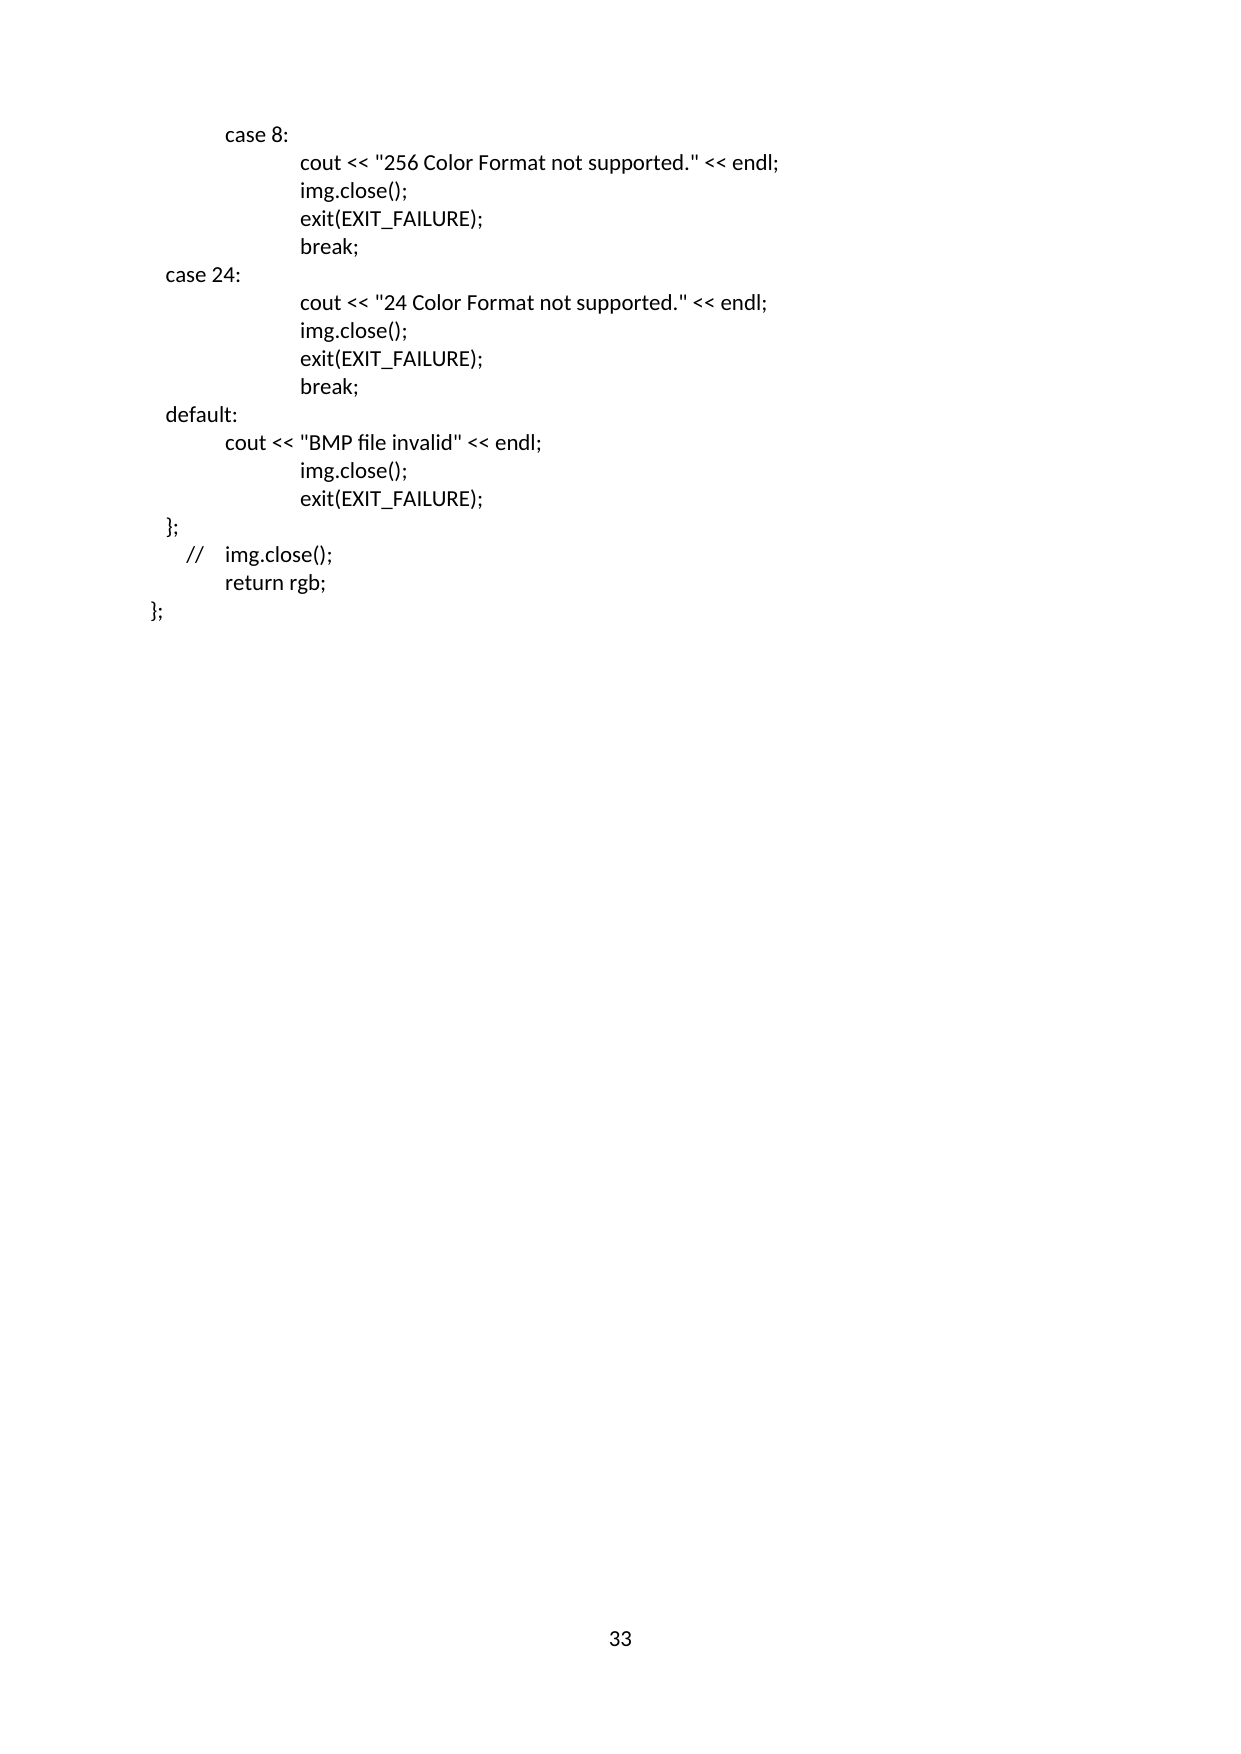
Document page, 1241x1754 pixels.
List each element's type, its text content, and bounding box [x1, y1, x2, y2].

text img.close(); [150, 456, 1090, 484]
text case 24: [150, 260, 1090, 288]
text img.close(); [150, 176, 1090, 204]
text break; [150, 232, 1090, 260]
text return rgb; [150, 568, 1090, 596]
text case 8: [150, 120, 1090, 148]
text default: [150, 400, 1090, 428]
text }; [150, 596, 1090, 624]
text cout << "24 Color Format not supported." << endl; [150, 288, 1090, 316]
text }; [150, 512, 1090, 540]
text cout << "BMP file invalid" << endl; [150, 428, 1090, 456]
text // img.close(); [150, 540, 1090, 568]
text break; [150, 372, 1090, 400]
text exit(EXIT_FAILURE); [150, 204, 1090, 232]
text cout << "256 Color Format not supported." << endl; [150, 148, 1090, 176]
text exit(EXIT_FAILURE); [150, 344, 1090, 372]
text img.close(); [150, 316, 1090, 344]
text exit(EXIT_FAILURE); [150, 484, 1090, 512]
